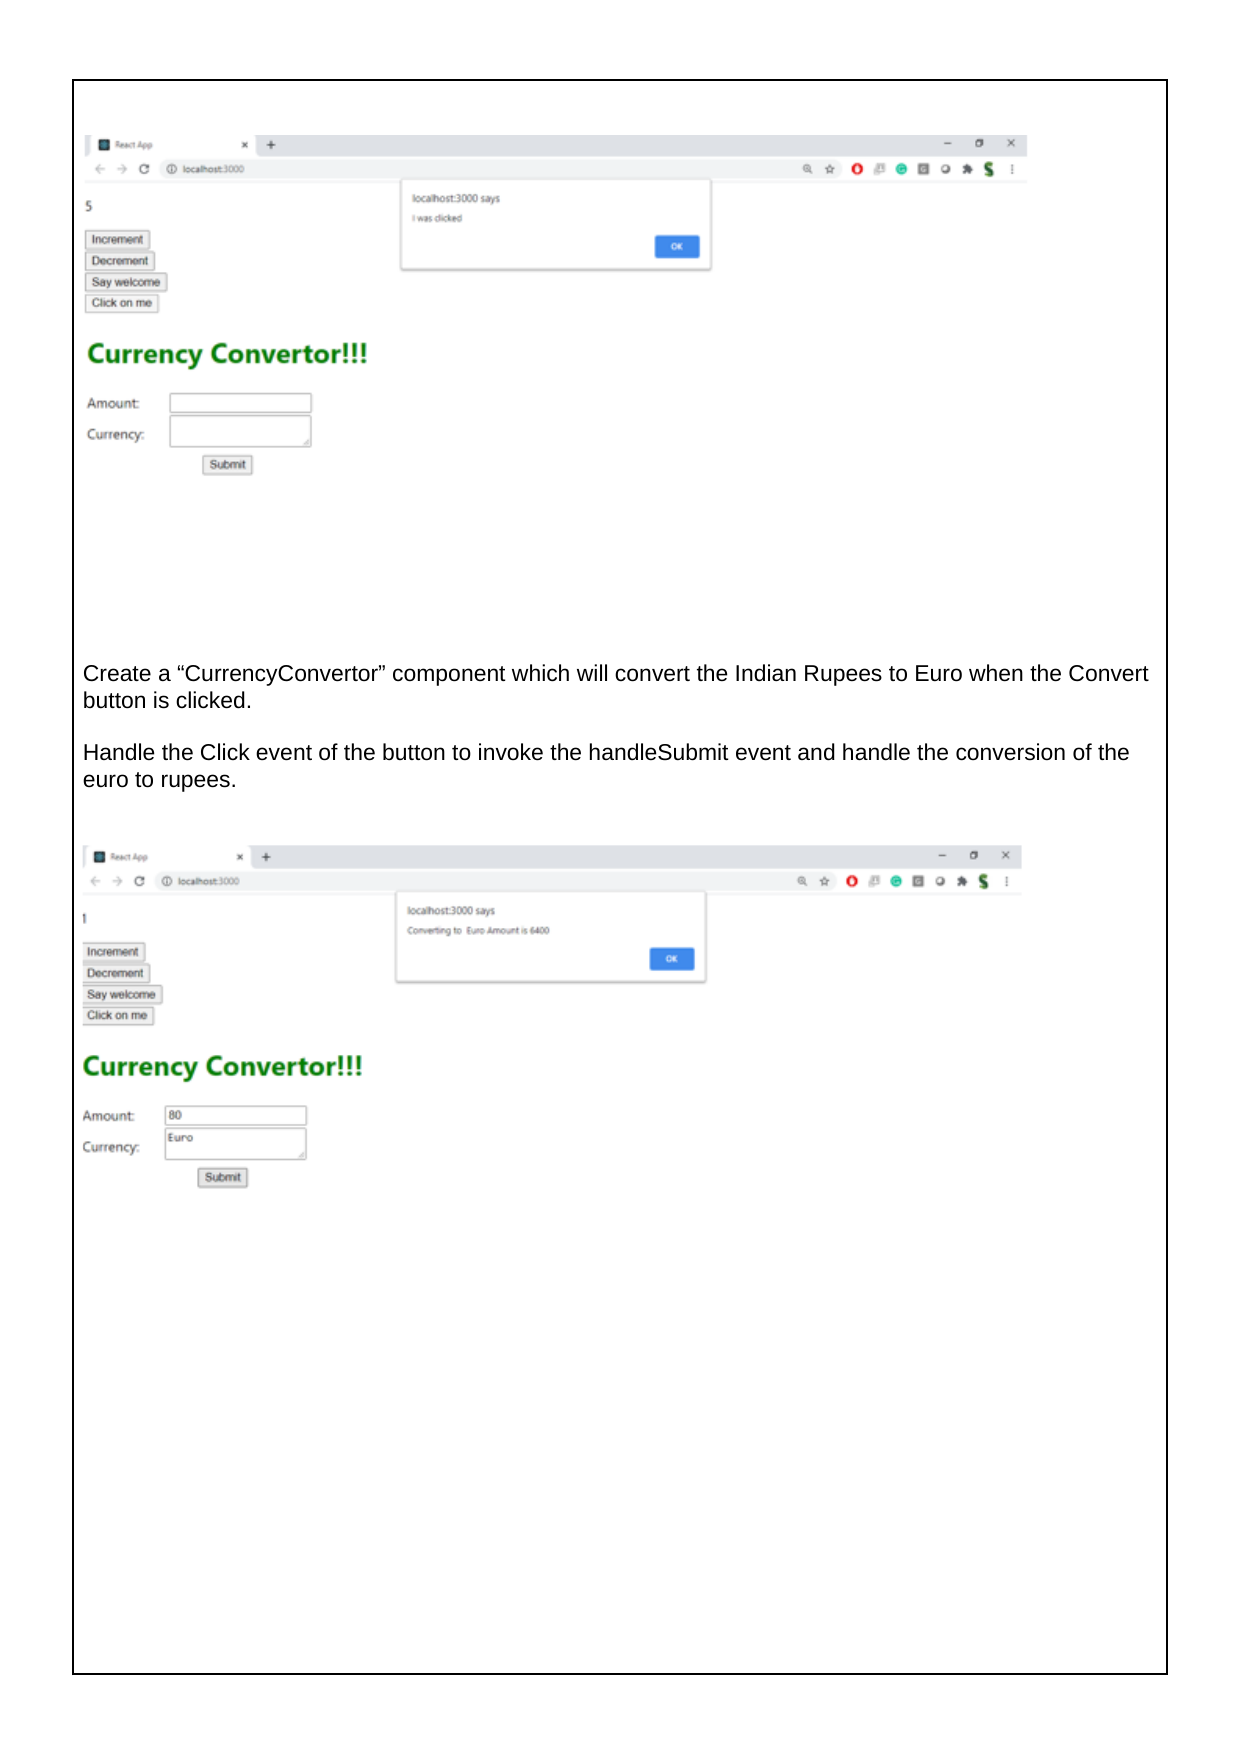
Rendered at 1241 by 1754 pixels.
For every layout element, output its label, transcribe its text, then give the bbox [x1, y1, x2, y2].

picture [82, 135, 1032, 634]
text Handle the Click event of the button to invoke the handleSubmit event and handle the conversion of the euro to rupees. [83, 739, 1157, 792]
text Create a “CurrencyConvertor” component which will convert the Indian Rupees to Euro when the Convert button is clicked. [83, 660, 1157, 713]
picture [82, 844, 1025, 1347]
